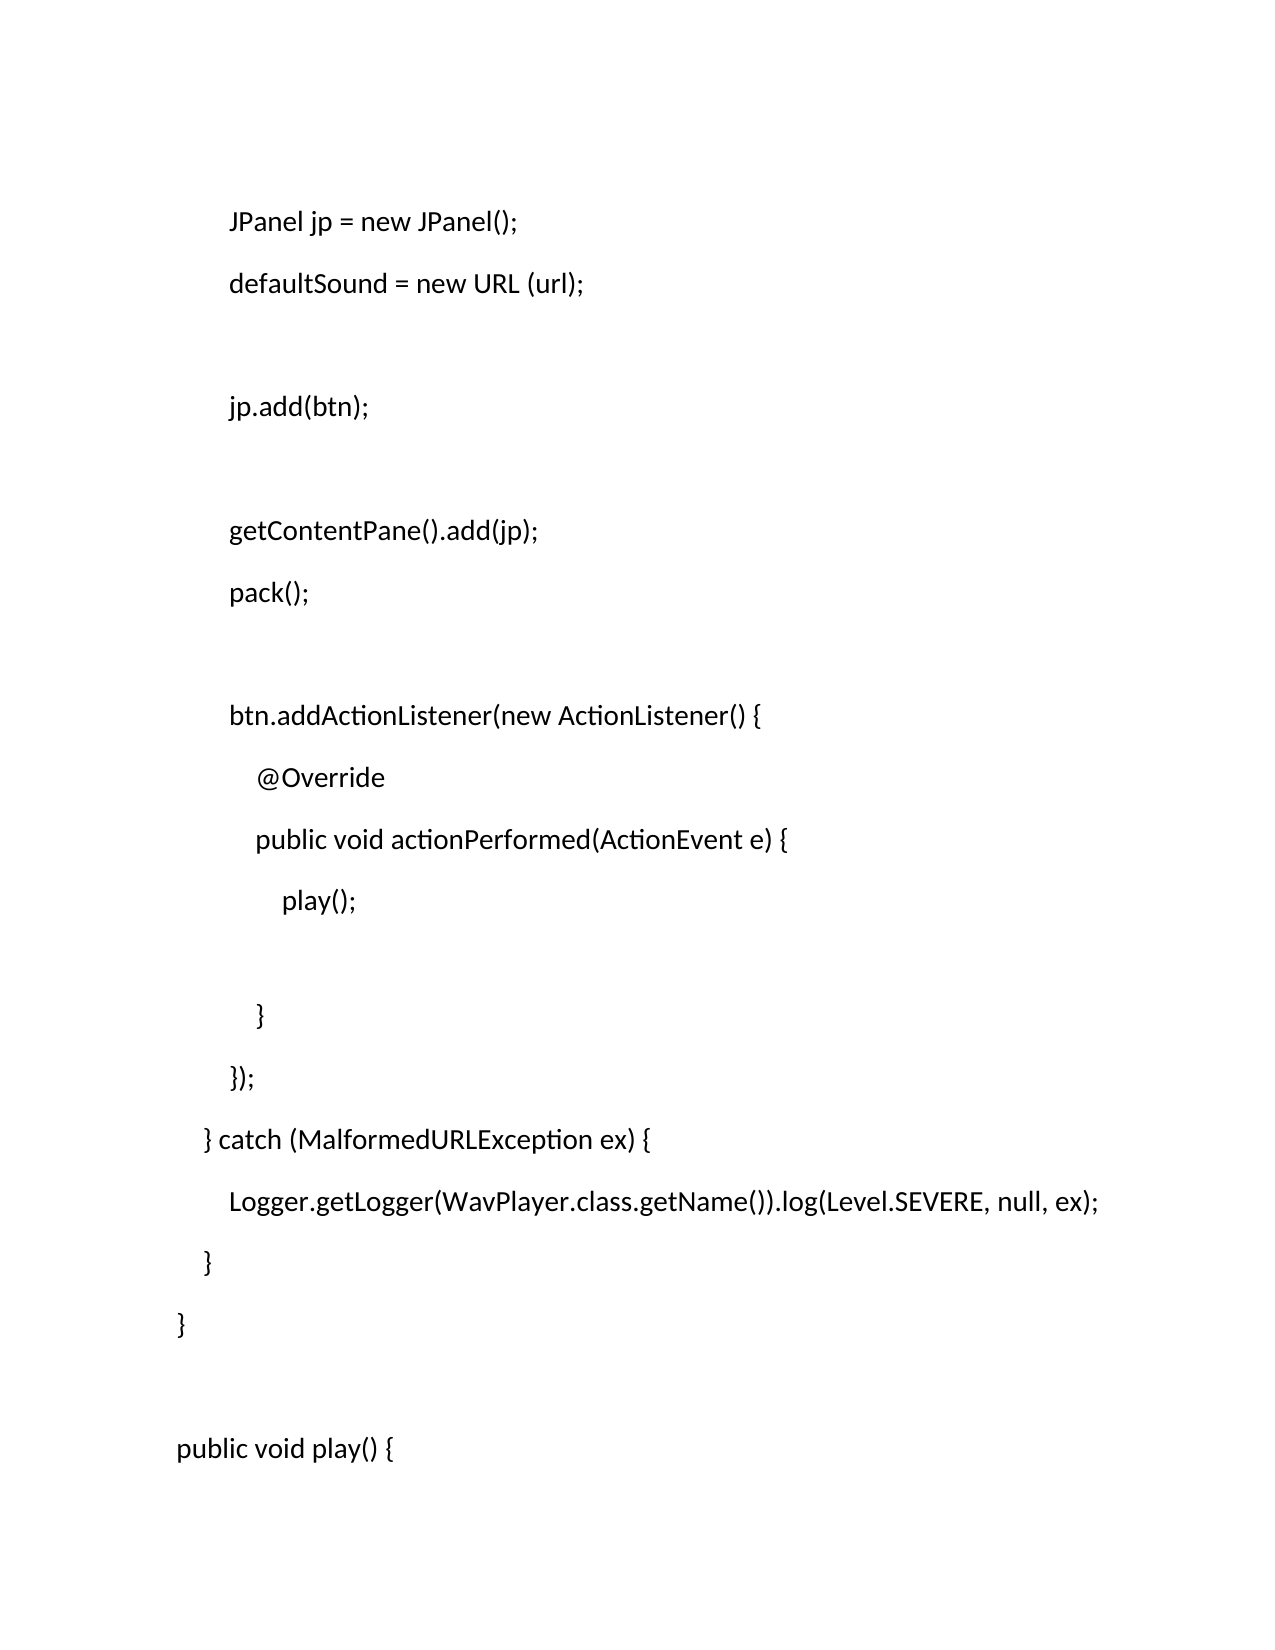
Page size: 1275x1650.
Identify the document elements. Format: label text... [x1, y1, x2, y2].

text btn.addActionListener(new ActionListener() { [150, 697, 1125, 733]
text } [150, 1244, 1125, 1280]
text public void actionPerformed(ActionEvent e) { [150, 821, 1125, 856]
text @Override [150, 759, 1125, 794]
text } [150, 1306, 1125, 1342]
text play(); [150, 882, 1125, 918]
text public void play() { [150, 1430, 1125, 1465]
text } catch (MalformedURLException ex) { [150, 1121, 1125, 1156]
text jp.add(btn); [150, 388, 1125, 424]
text getContentPane().add(jp); [150, 512, 1125, 547]
text JPanel jp = new JPanel(); [150, 203, 1125, 239]
text defaultSound = new URL (url); [150, 265, 1125, 300]
text pack(); [150, 574, 1125, 609]
text }); [150, 1059, 1125, 1095]
text } [150, 997, 1125, 1033]
text Logger.getLogger(WavPlayer.class.getName()).log(Level.SEVERE, null, ex); [150, 1183, 1125, 1218]
